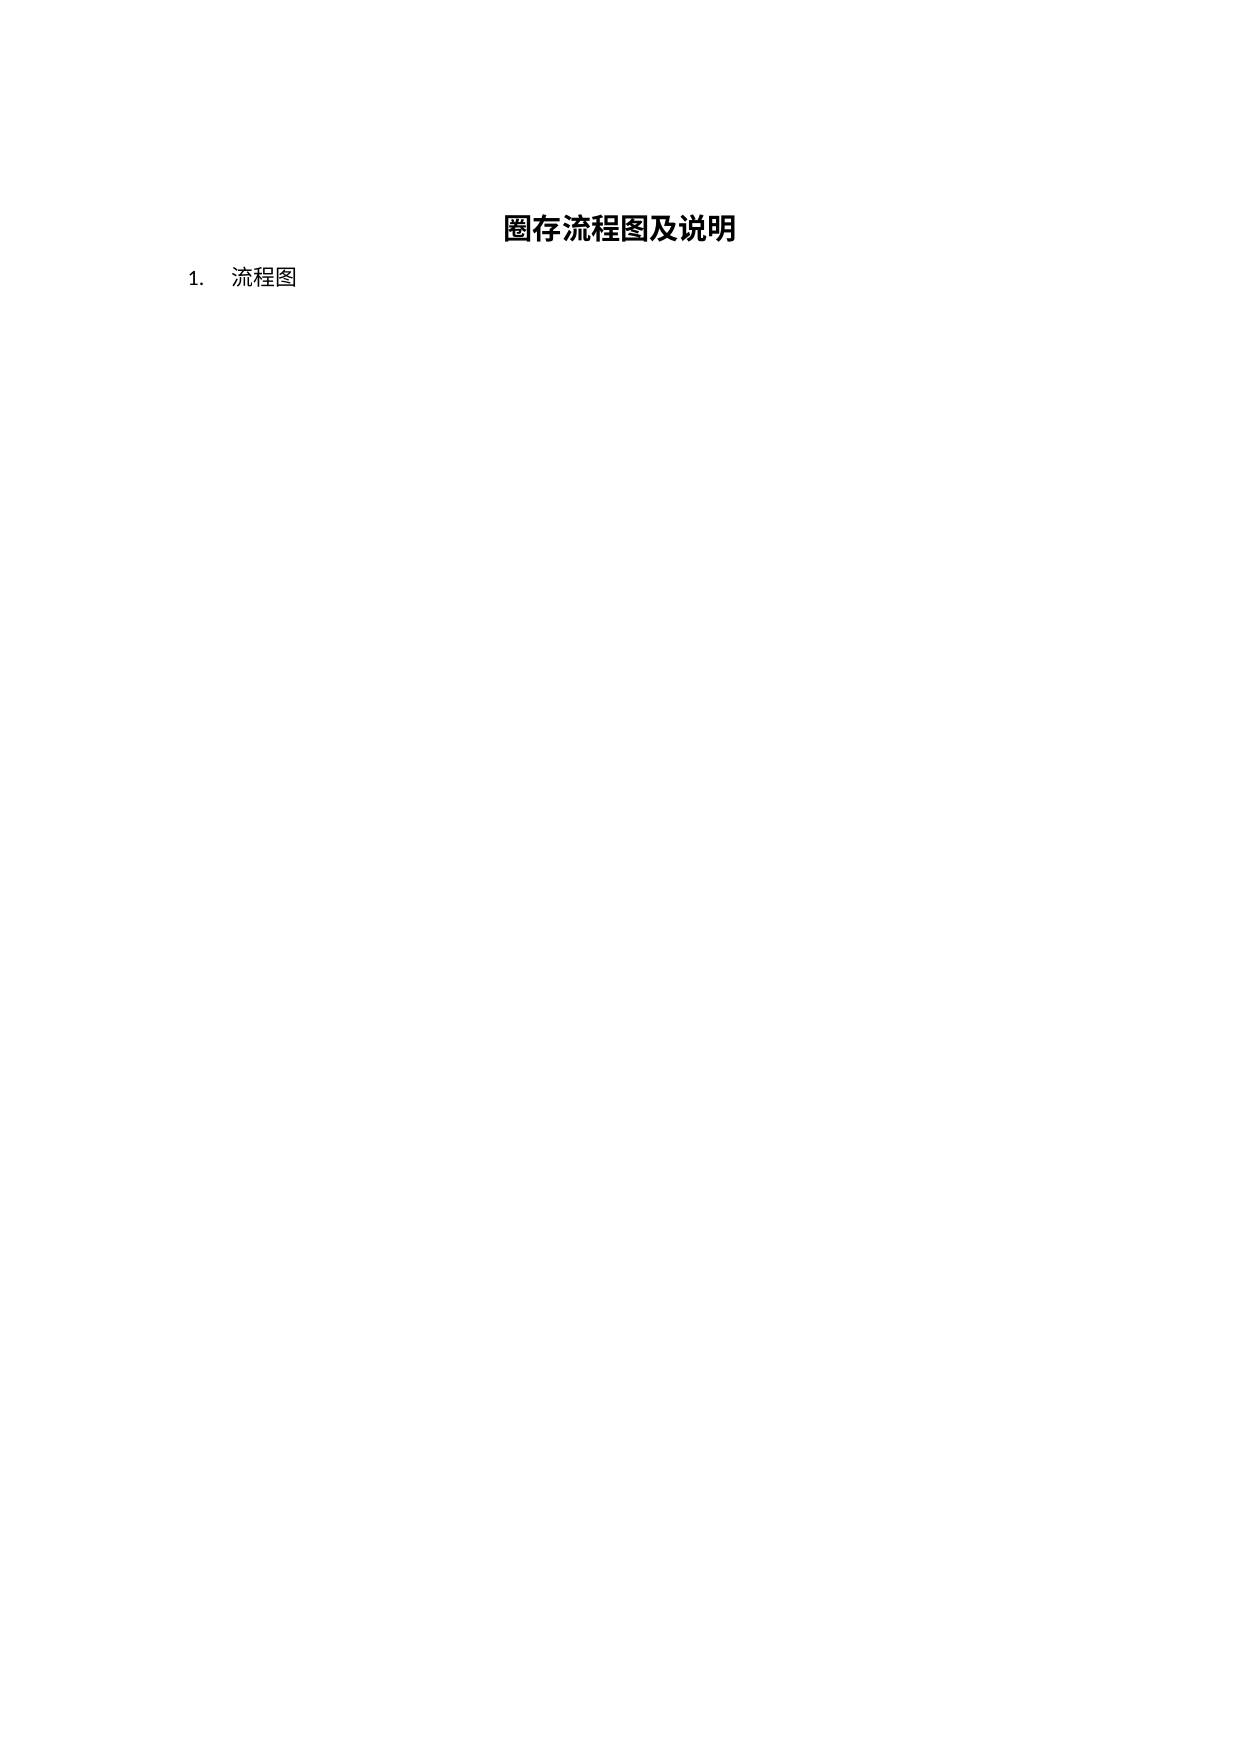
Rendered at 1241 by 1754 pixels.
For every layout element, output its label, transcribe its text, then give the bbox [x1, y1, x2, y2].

text 圈存流程图及说明 [187, 194, 1053, 259]
list 流程图 [187, 259, 1053, 292]
